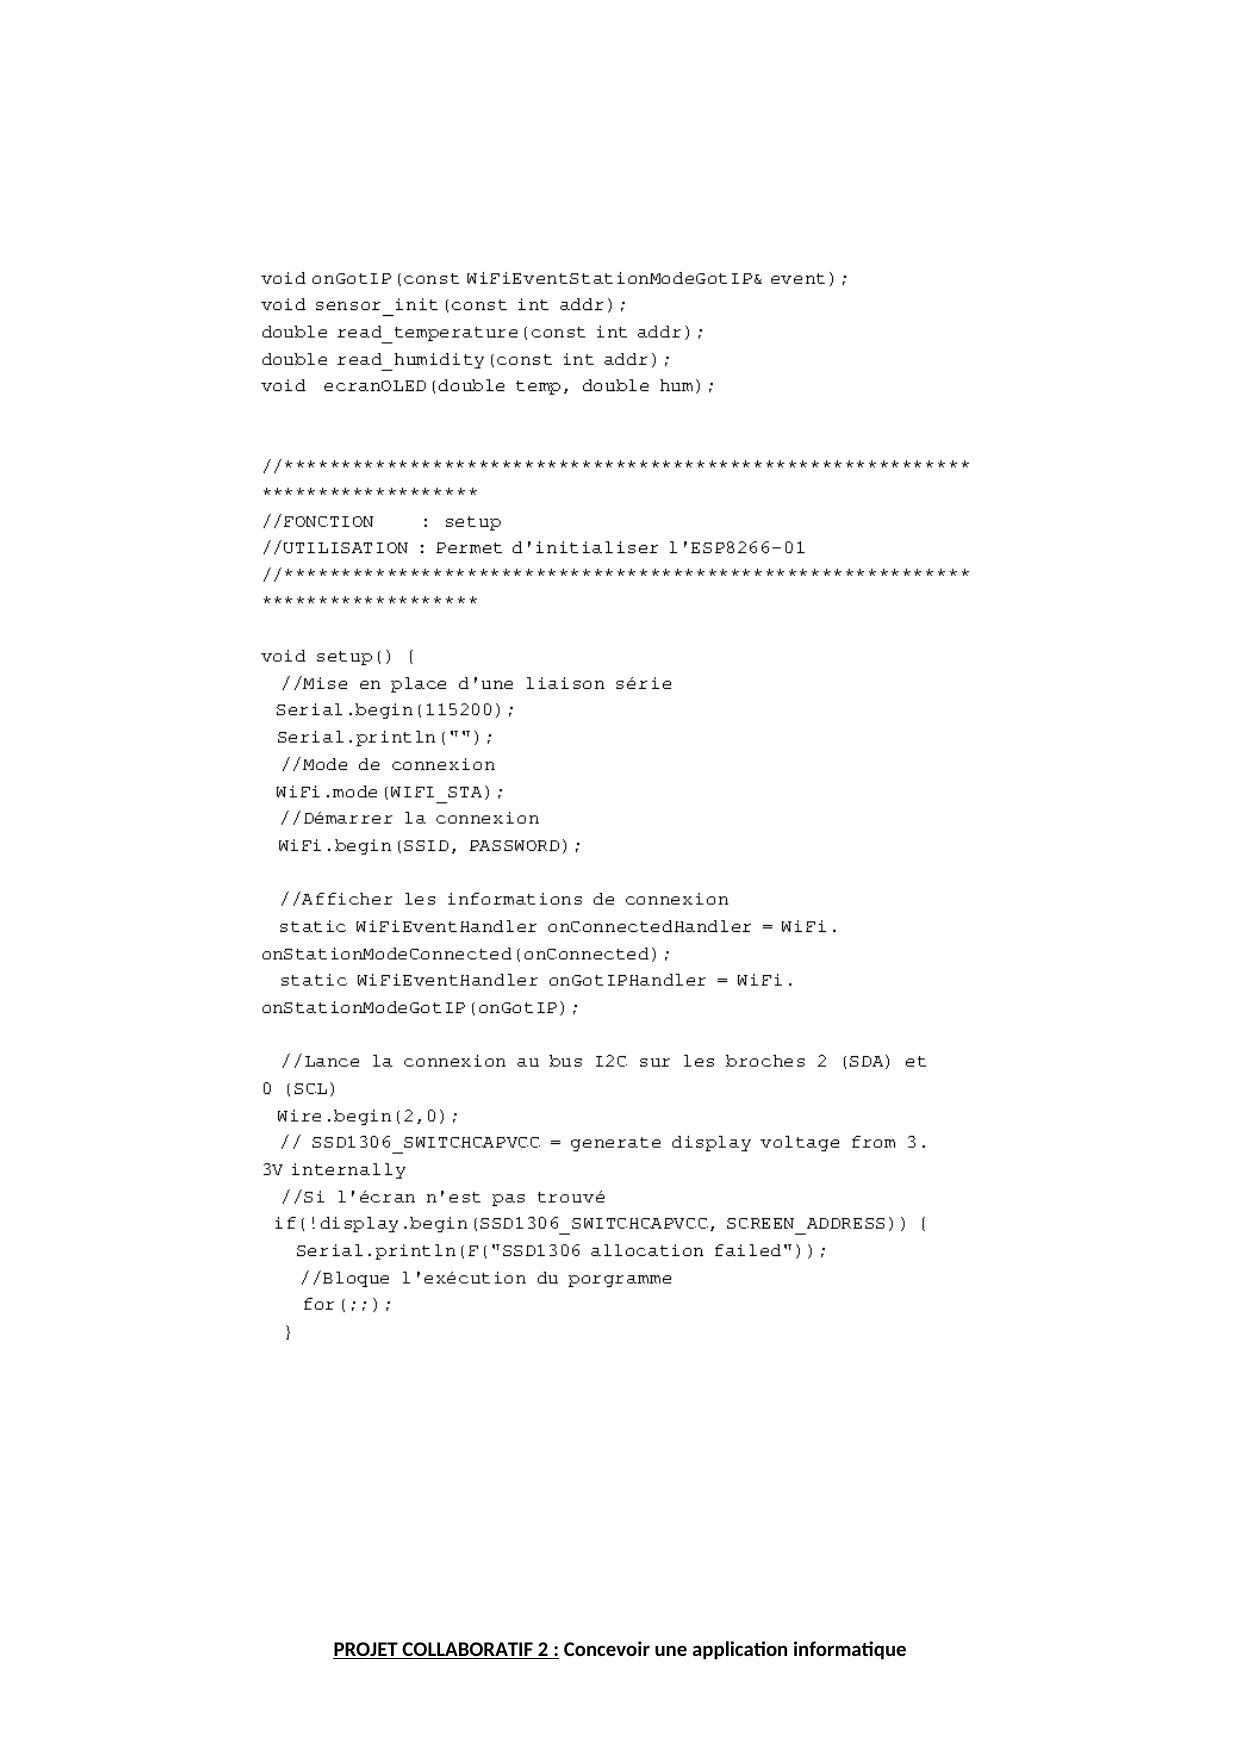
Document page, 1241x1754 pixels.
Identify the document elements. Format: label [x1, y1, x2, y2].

picture [147, 147, 1093, 1485]
